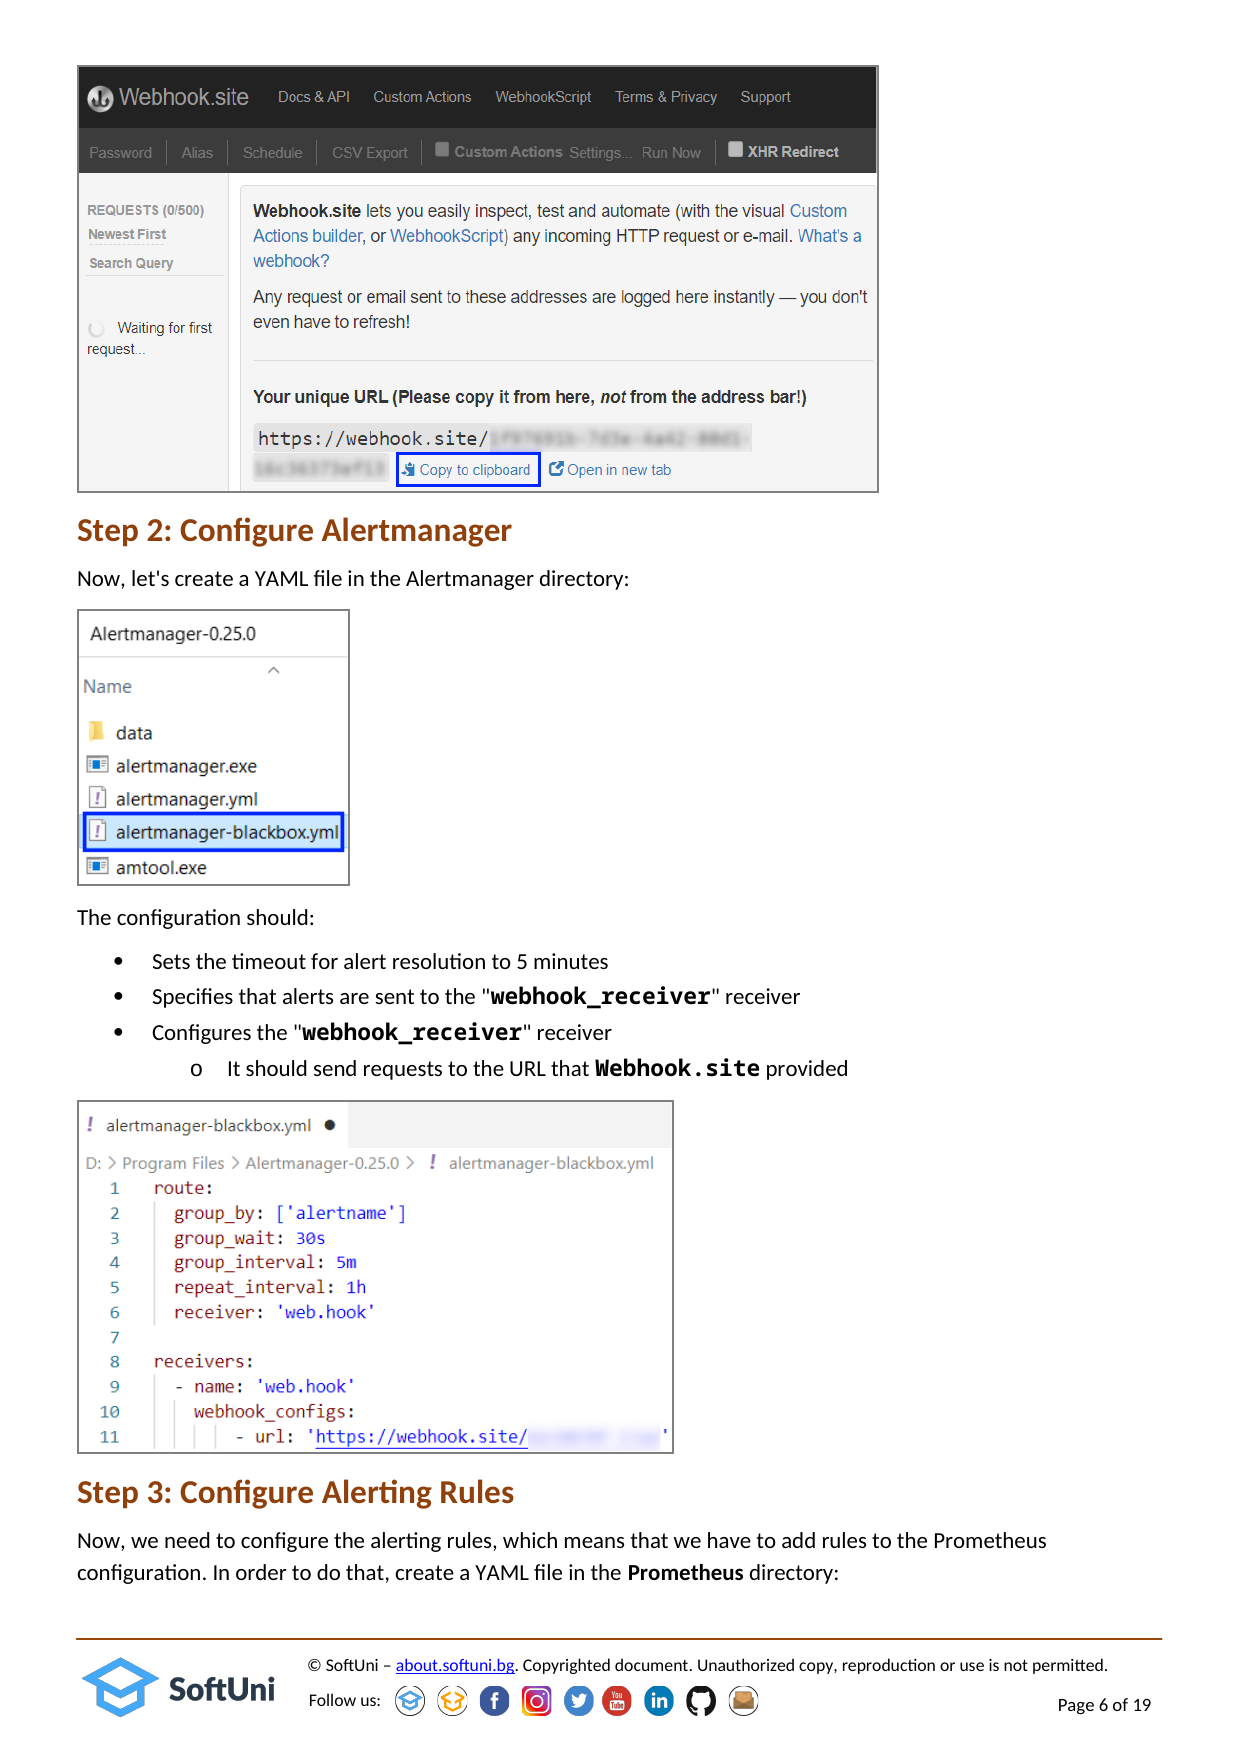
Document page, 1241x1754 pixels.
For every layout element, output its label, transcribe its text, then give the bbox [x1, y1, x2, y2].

picture [564, 1686, 594, 1716]
text Now, we need to configure the alerting rules, which means that we have to add rules to the Prometheus configuration. In order to do that, create a YAML file in the Prometheus directory: [77, 1526, 1163, 1586]
picture [79, 1102, 672, 1452]
text Now, let's create a YAML file in the Alertmanager directory: [77, 564, 1163, 593]
picture [686, 1686, 716, 1716]
subtitle Step 2: Configure Alertmanager [77, 509, 1163, 550]
picture [79, 611, 348, 884]
picture [644, 1686, 651, 1694]
picture [437, 1686, 468, 1716]
picture [665, 1707, 674, 1716]
list Configures the "webhook_receiver" receiver [114, 1016, 1163, 1047]
picture [658, 1698, 667, 1707]
picture [395, 1686, 425, 1716]
picture [667, 1686, 674, 1694]
subtitle Step 3: Configure Alerting Rules [77, 1471, 1163, 1511]
picture [644, 1707, 653, 1716]
picture [522, 1686, 552, 1716]
list Specifies that alerts are sent to the "webhook_receiver" receiver [114, 980, 1163, 1011]
picture [79, 67, 877, 491]
text The configuration should: [77, 903, 1163, 931]
picture [479, 1686, 510, 1716]
list It should send requests to the URL that Webhook.site provided [189, 1052, 1163, 1083]
list Sets the timeout for alert resolution to 5 minutes [114, 947, 1163, 976]
picture [728, 1686, 759, 1716]
picture [75, 1651, 281, 1723]
picture [602, 1686, 632, 1716]
